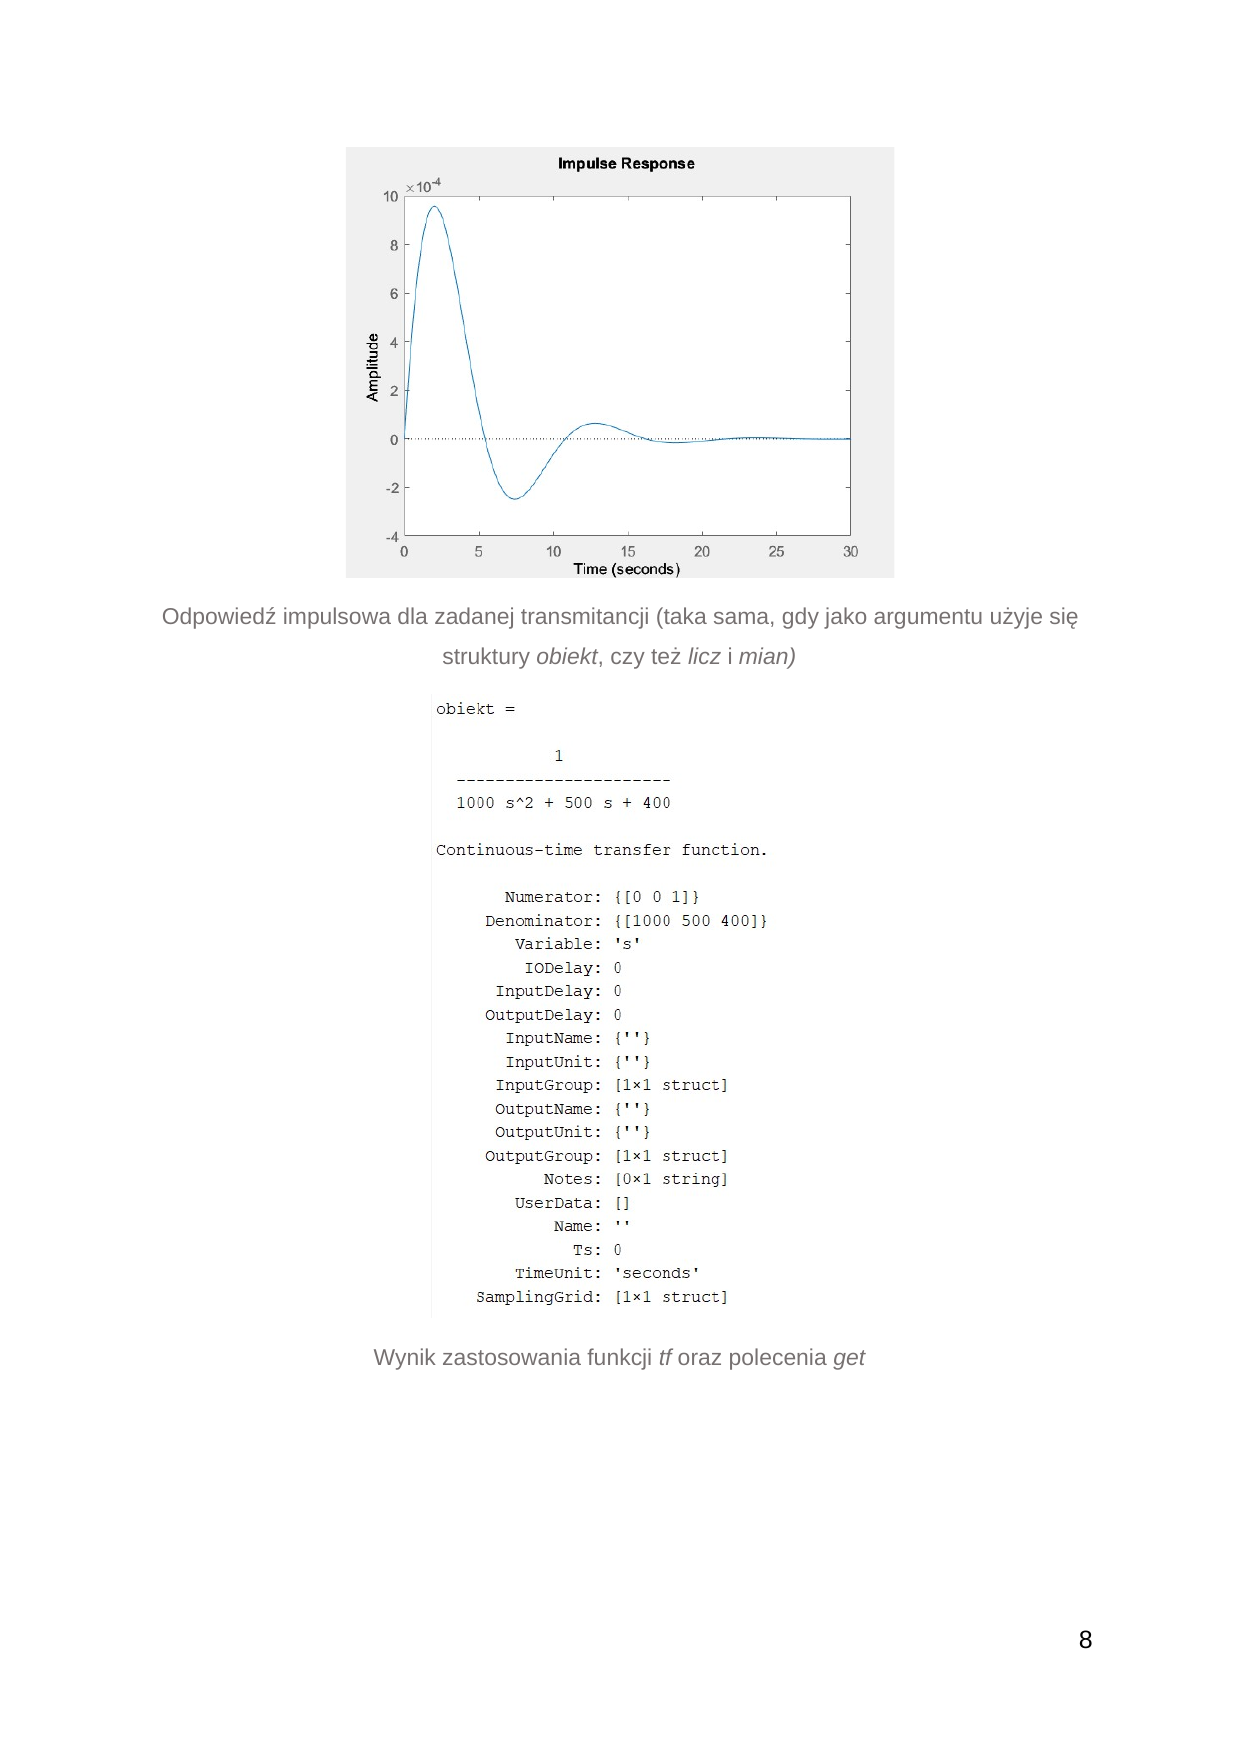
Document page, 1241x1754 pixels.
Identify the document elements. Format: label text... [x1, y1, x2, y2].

text Odpowiedź impulsowa dla zadanej transmitancji (taka sama, gdy jako argumentu użyje się struktury obiekt, czy też licz i mian) [148, 603, 1093, 669]
picture [431, 694, 809, 1318]
picture [345, 147, 895, 578]
text Wynik zastosowania funkcji tf oraz polecenia get [148, 1344, 1093, 1370]
